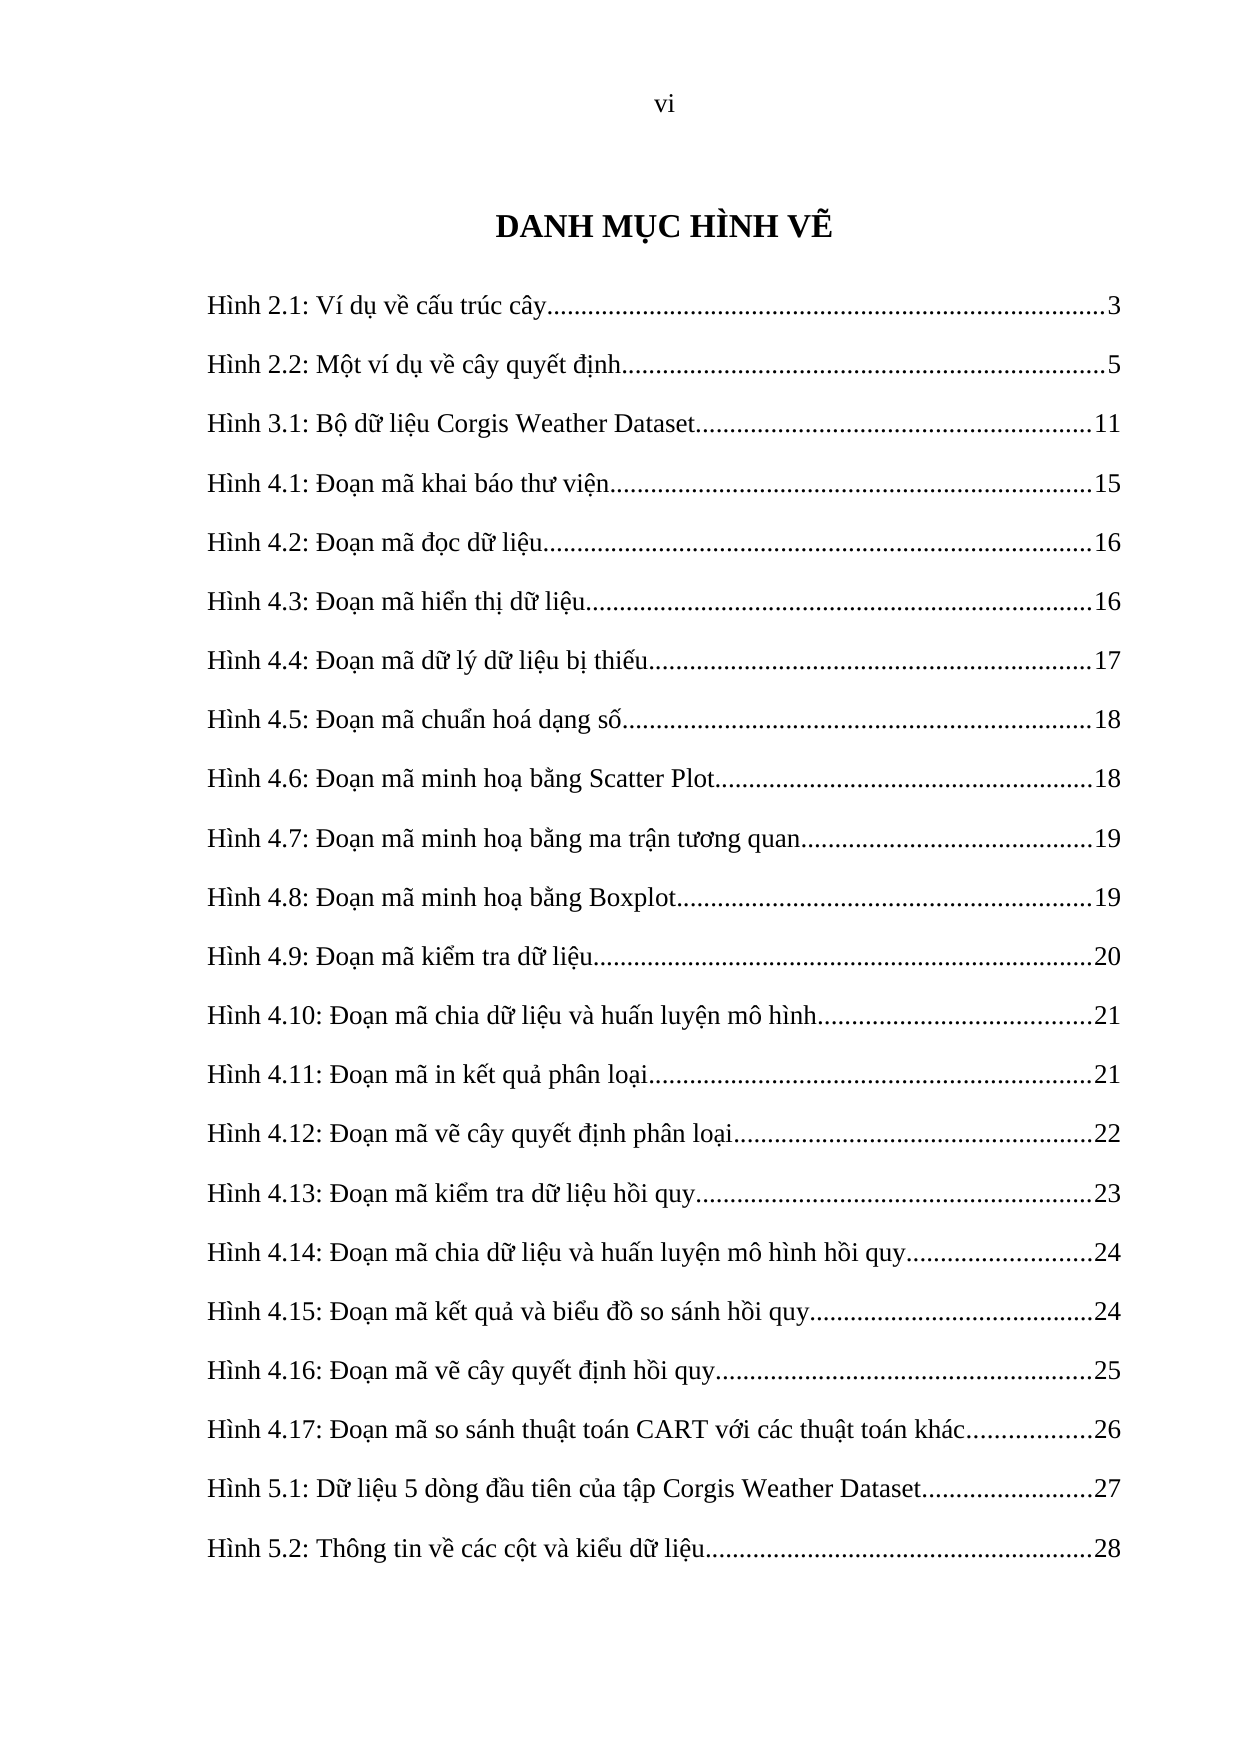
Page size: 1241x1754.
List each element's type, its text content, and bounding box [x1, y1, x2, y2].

text Hình 5.1: Dữ liệu 5 dòng đầu tiên của tập Corgis Weather Dataset 27 [207, 1473, 1122, 1504]
text Hình 4.1: Đoạn mã khai báo thư viện 15 [207, 467, 1122, 498]
text Hình 4.3: Đoạn mã hiển thị dữ liệu 16 [207, 585, 1122, 616]
text Hình 4.17: Đoạn mã so sánh thuật toán CART với các thuật toán khác 26 [207, 1413, 1122, 1444]
text Hình 4.6: Đoạn mã minh hoạ bằng Scatter Plot 18 [207, 763, 1122, 794]
text Hình 4.11: Đoạn mã in kết quả phân loại 21 [207, 1058, 1122, 1089]
text Hình 2.2: Một ví dụ về cây quyết định 5 [207, 348, 1122, 379]
text Hình 4.5: Đoạn mã chuẩn hoá dạng số 18 [207, 703, 1122, 734]
text Hình 3.1: Bộ dữ liệu Corgis Weather Dataset 11 [207, 408, 1122, 439]
text Hình 5.2: Thông tin về các cột và kiểu dữ liệu 28 [207, 1532, 1122, 1563]
text Hình 4.2: Đoạn mã đọc dữ liệu 16 [207, 526, 1122, 557]
text Hình 4.8: Đoạn mã minh hoạ bằng Boxplot 19 [207, 881, 1122, 912]
text Hình 4.14: Đoạn mã chia dữ liệu và huấn luyện mô hình hồi quy 24 [207, 1236, 1122, 1267]
subtitle DANH MỤC HÌNH VẼ [207, 207, 1122, 245]
text Hình 4.15: Đoạn mã kết quả và biểu đồ so sánh hồi quy 24 [207, 1295, 1122, 1326]
text Hình 4.12: Đoạn mã vẽ cây quyết định phân loại 22 [207, 1118, 1122, 1149]
text Hình 2.1: Ví dụ về cấu trúc cây 3 [207, 289, 1122, 320]
text Hình 4.9: Đoạn mã kiểm tra dữ liệu 20 [207, 940, 1122, 971]
text Hình 4.10: Đoạn mã chia dữ liệu và huấn luyện mô hình 21 [207, 999, 1122, 1030]
text Hình 4.13: Đoạn mã kiểm tra dữ liệu hồi quy 23 [207, 1177, 1122, 1208]
text Hình 4.7: Đoạn mã minh hoạ bằng ma trận tương quan 19 [207, 822, 1122, 853]
text Hình 4.16: Đoạn mã vẽ cây quyết định hồi quy 25 [207, 1354, 1122, 1385]
text Hình 4.4: Đoạn mã dữ lý dữ liệu bị thiếu 17 [207, 644, 1122, 675]
